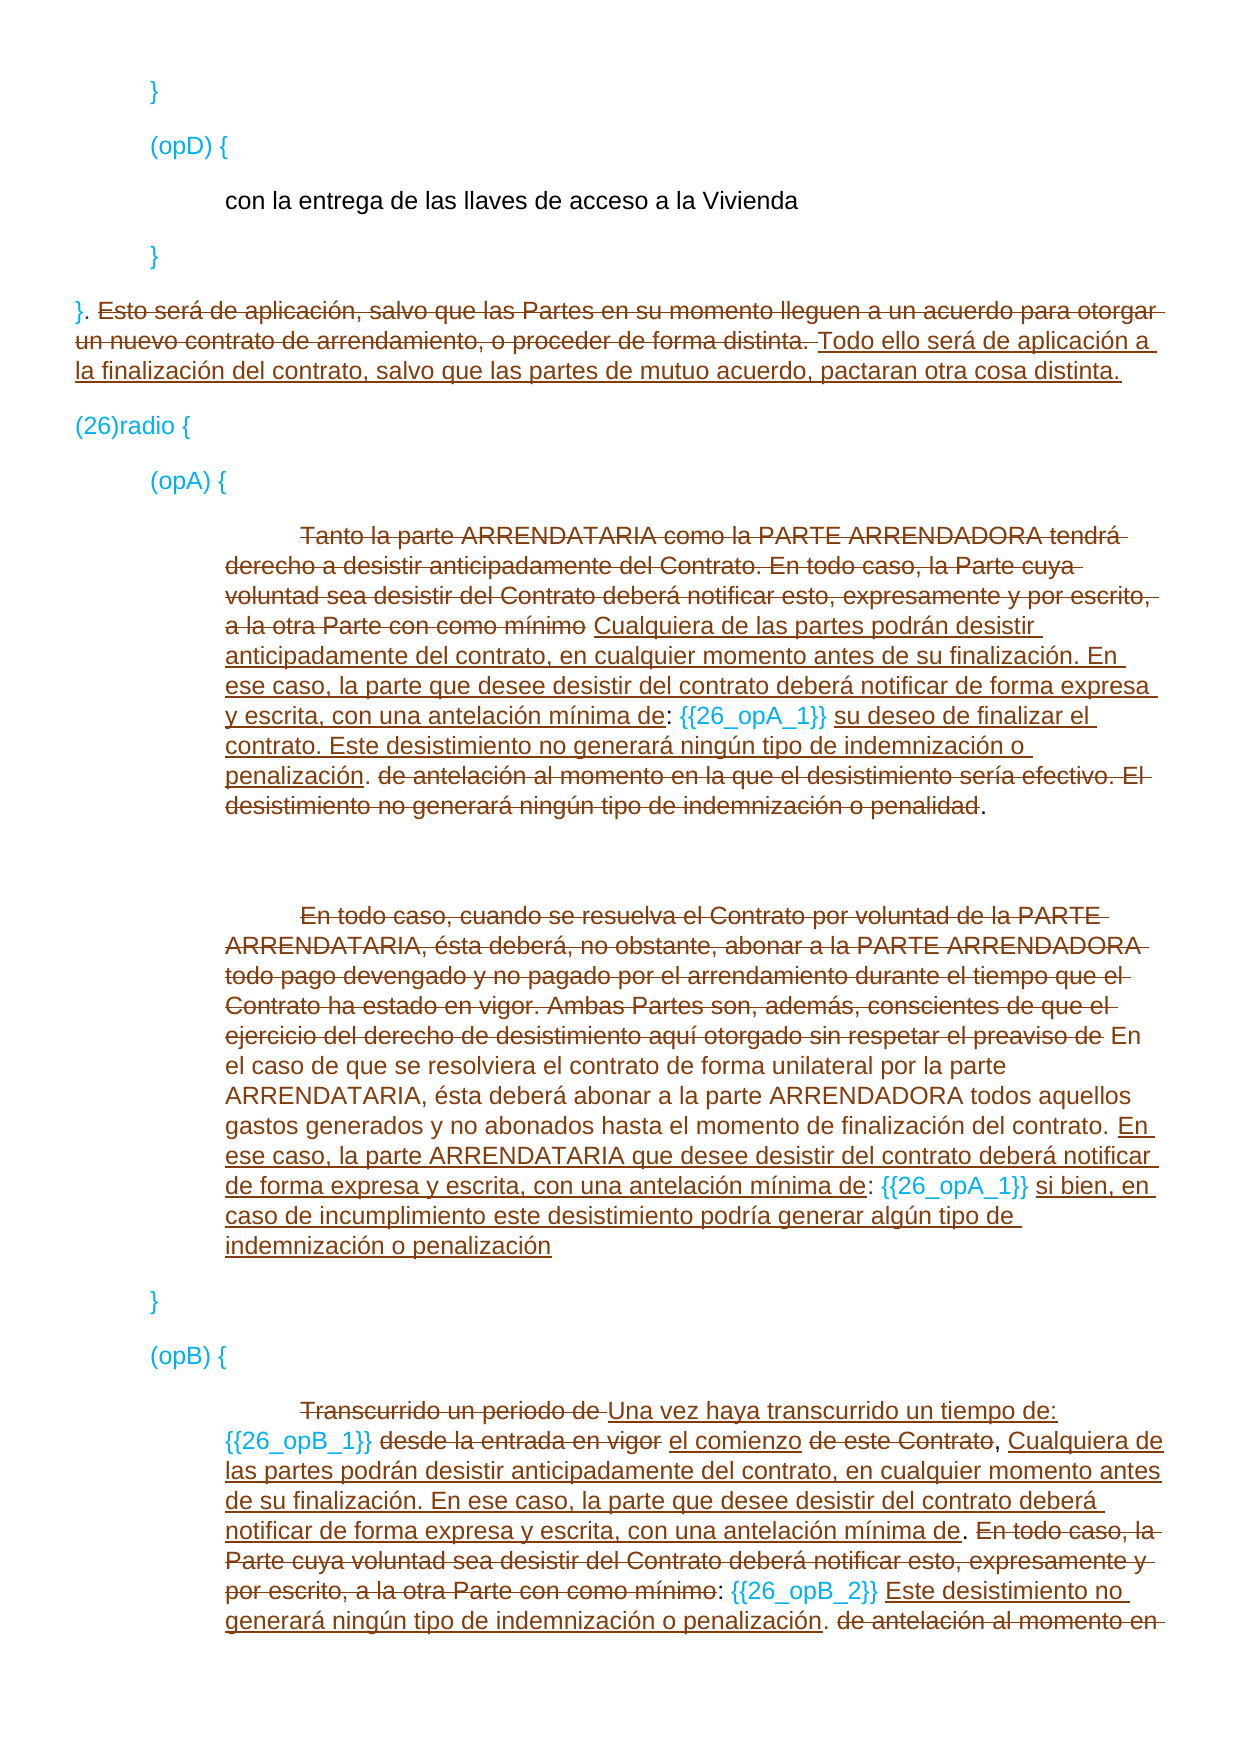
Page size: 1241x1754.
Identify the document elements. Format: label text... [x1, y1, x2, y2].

text } [150, 240, 1165, 270]
text } [150, 75, 1165, 105]
text Tanto la parte ARRENDATARIA como la PARTE ARRENDADORA tendrá derecho a desistir anticipadamente del Contrato. En todo caso, la Parte cuya voluntad sea desistir del Contrato deberá notificar esto, expresamente y por escrito, a la otra Parte con como mínimo Cualquiera de las partes podrán desistir anticipadamente del contrato, en cualquier momento antes de su finalización. En ese caso, la parte que desee desistir del contrato deberá notificar de forma expresa y escrita, con una antelación mínima de: {{26_opA_1}} su deseo de finalizar el contrato. Este desistimiento no generará ningún tipo de indemnización o penalización. de antelación al momento en la que el desistimiento sería efectivo. El desistimiento no generará ningún tipo de indemnización o penalidad. [225, 520, 1165, 820]
text } [75, 1285, 1165, 1315]
text }. Esto será de aplicación, salvo que las Partes en su momento lleguen a un acuerdo para otorgar un nuevo contrato de arrendamiento, o proceder de forma distinta. Todo ello será de aplicación a la finalización del contrato, salvo que las partes de mutuo acuerdo, pactaran otra cosa distinta. [75, 295, 1165, 385]
text (opA) { [75, 465, 1165, 495]
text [150, 185, 1165, 215]
text (opB) { [75, 1340, 1165, 1370]
text En todo caso, cuando se resuelva el Contrato por voluntad de la PARTE ARRENDATARIA, ésta deberá, no obstante, abonar a la PARTE ARRENDADORA todo pago devengado y no pagado por el arrendamiento durante el tiempo que el Contrato ha estado en vigor. Ambas Partes son, además, conscientes de que el ejercicio del derecho de desistimiento aquí otorgado sin respetar el preaviso de En el caso de que se resolviera el contrato de forma unilateral por la parte ARRENDATARIA, ésta deberá abonar a la parte ARRENDADORA todos aquellos gastos generados y no abonados hasta el momento de finalización del contrato. En ese caso, la parte ARRENDATARIA que desee desistir del contrato deberá notificar de forma expresa y escrita, con una antelación mínima de: {{26_opA_1}} si bien, en caso de incumplimiento este desistimiento podría generar algún tipo de indemnización o penalización [225, 900, 1165, 1260]
text (26)radio { [75, 410, 1165, 440]
text (opD) { [150, 130, 1165, 160]
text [225, 1395, 1165, 1635]
